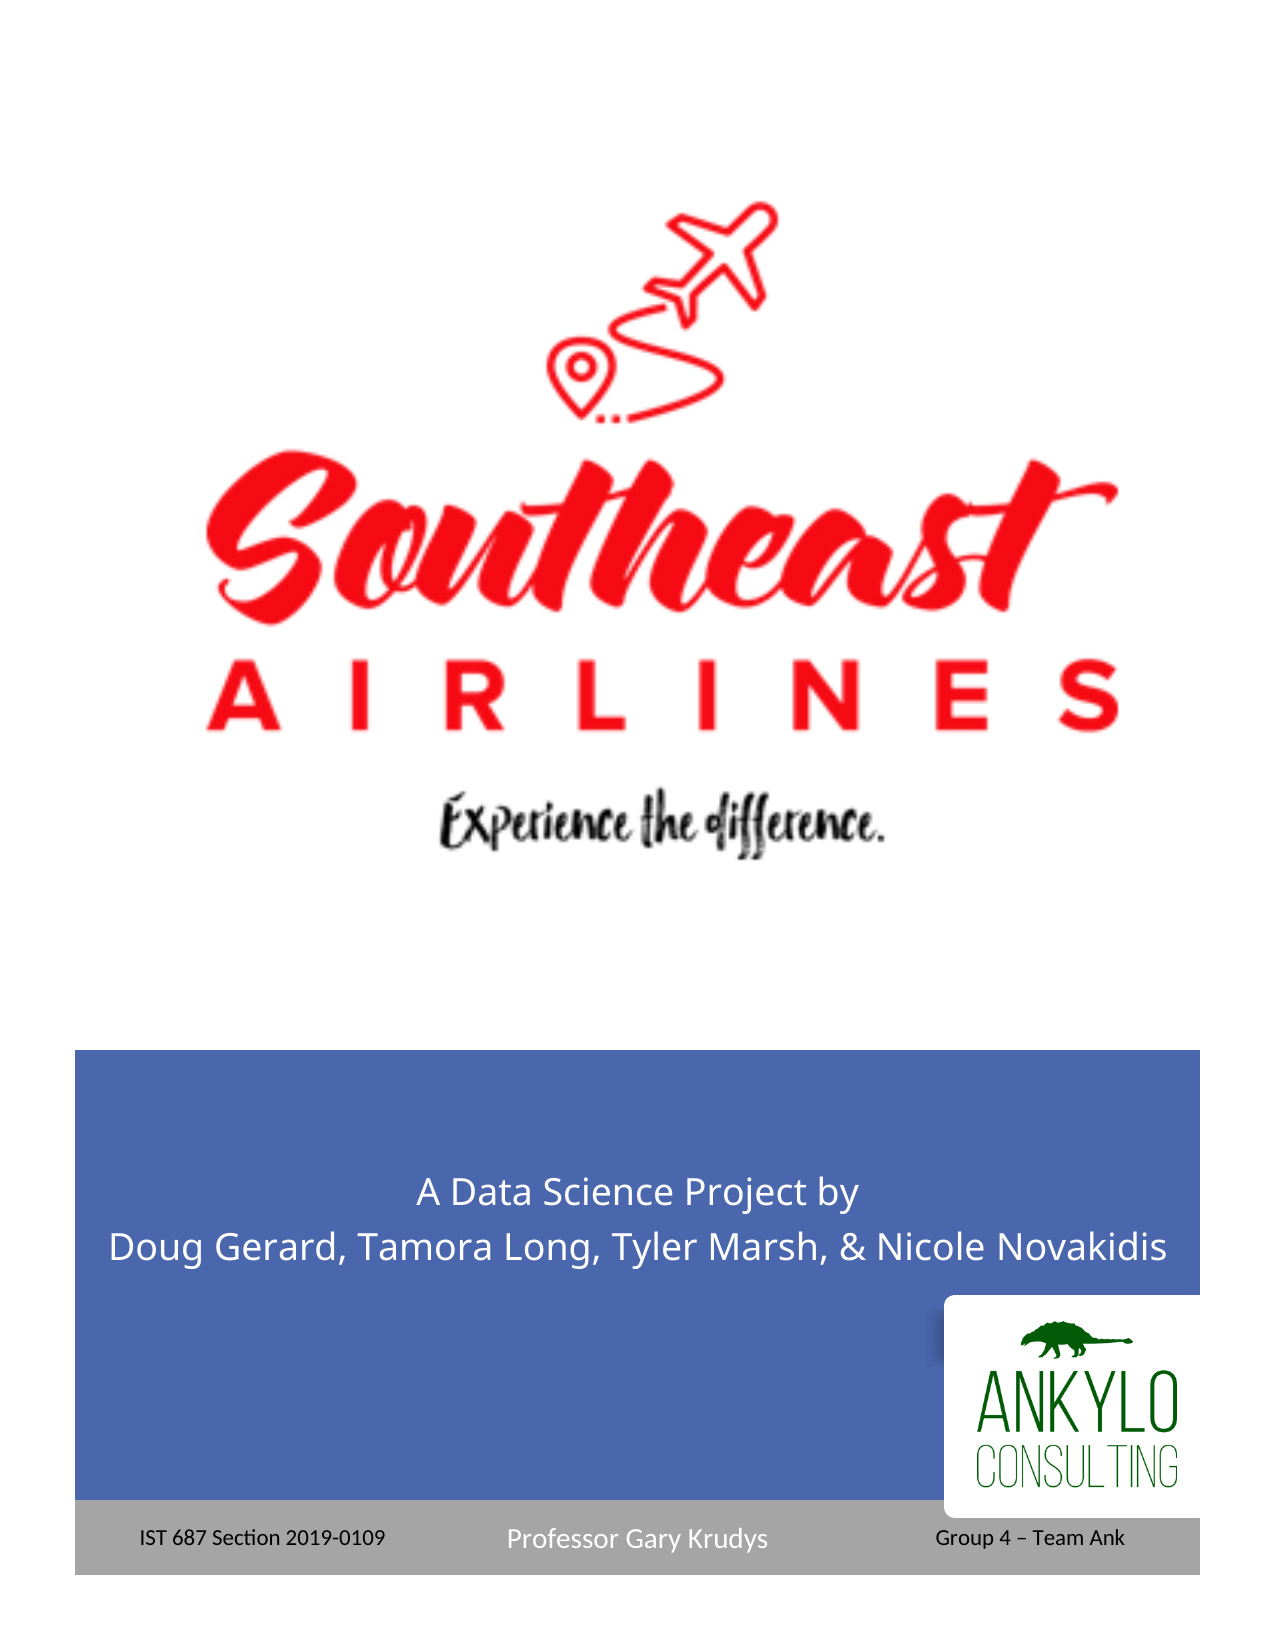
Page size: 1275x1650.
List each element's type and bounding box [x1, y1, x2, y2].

picture [965, 1316, 1188, 1497]
picture [65, 179, 1210, 1008]
